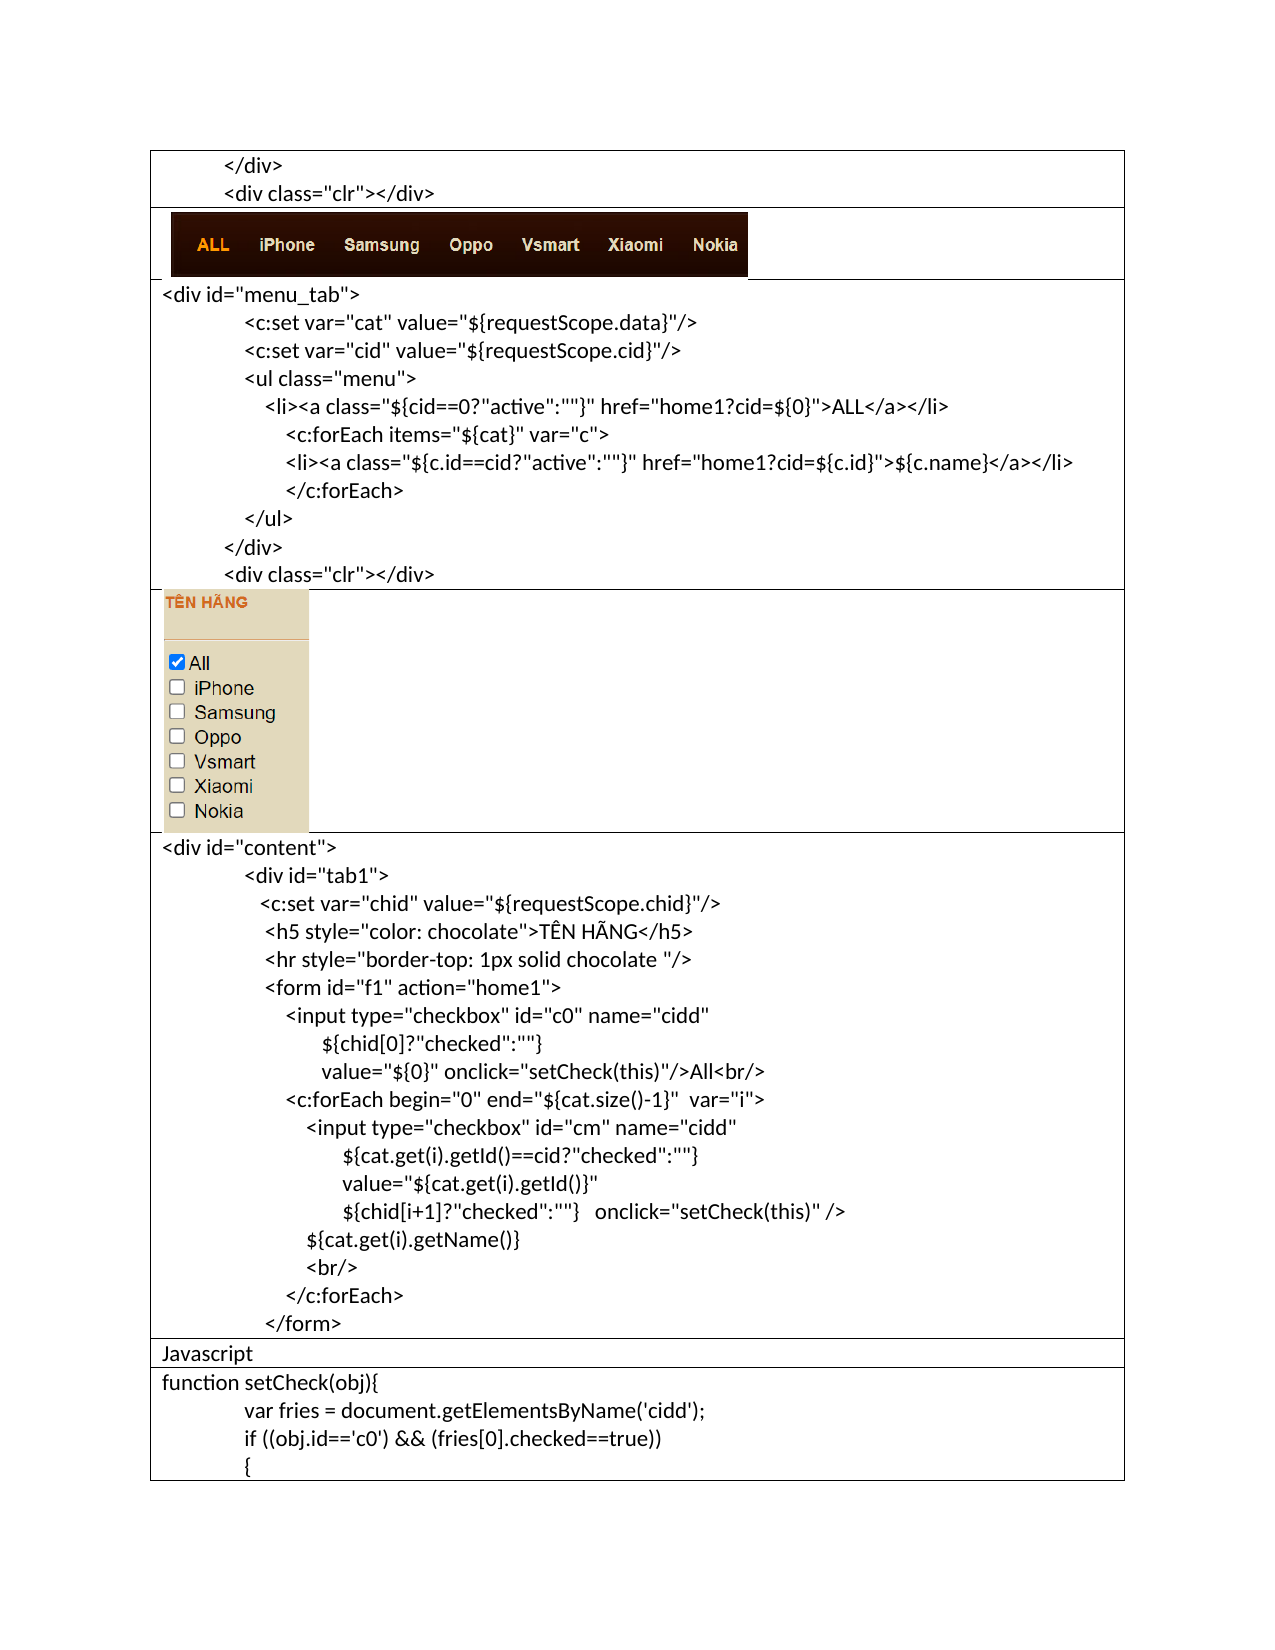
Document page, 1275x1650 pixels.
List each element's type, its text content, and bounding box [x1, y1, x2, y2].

table_cell [151, 208, 161, 279]
picture [161, 208, 748, 280]
picture [161, 589, 310, 833]
table_cell [151, 590, 161, 832]
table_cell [151, 151, 1124, 207]
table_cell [151, 1368, 1124, 1480]
table_cell [310, 590, 1124, 832]
table_cell [748, 208, 1124, 279]
table_cell Javascript [151, 1339, 1124, 1367]
table_cell <div id="menu_tab"> <c:set var="cat" value="${requestScope.data}"/> <c:set var="cid" value="${requestScope.cid}"/> <ul class="menu"> <li><a class="${cid==0?"active":""}" href="home1?cid=${0}">ALL</a></li> <c:forEach items="${cat}" var="c"> <li><a class="${c.id==cid?"active":""}" href="home1?cid=${c.id}">${c.name}</a></li> </c:forEach> </ul> </div> <div class="clr"></div> [151, 280, 1124, 589]
table_cell <div id="content"> <div id="tab1"> <c:set var="chid" value="${requestScope.chid}"/> <h5 style="color: chocolate">TÊN HÃNG</h5> <hr style="border-top: 1px solid chocolate "/> <form id="f1" action="home1"> <input type="checkbox" id="c0" name="cidd" ${chid[0]?"checked":""} value="${0}" onclick="setCheck(this)"/>All<br/> <c:forEach begin="0" end="${cat.size()-1}" var="i"> <input type="checkbox" id="cm" name="cidd" ${cat.get(i).getId()==cid?"checked":""} value="${cat.get(i).getId()}" ${chid[i+1]?"checked":""} onclick="setCheck(this)" /> ${cat.get(i).getName()} <br/> </c:forEach> </form> [151, 833, 1124, 1338]
